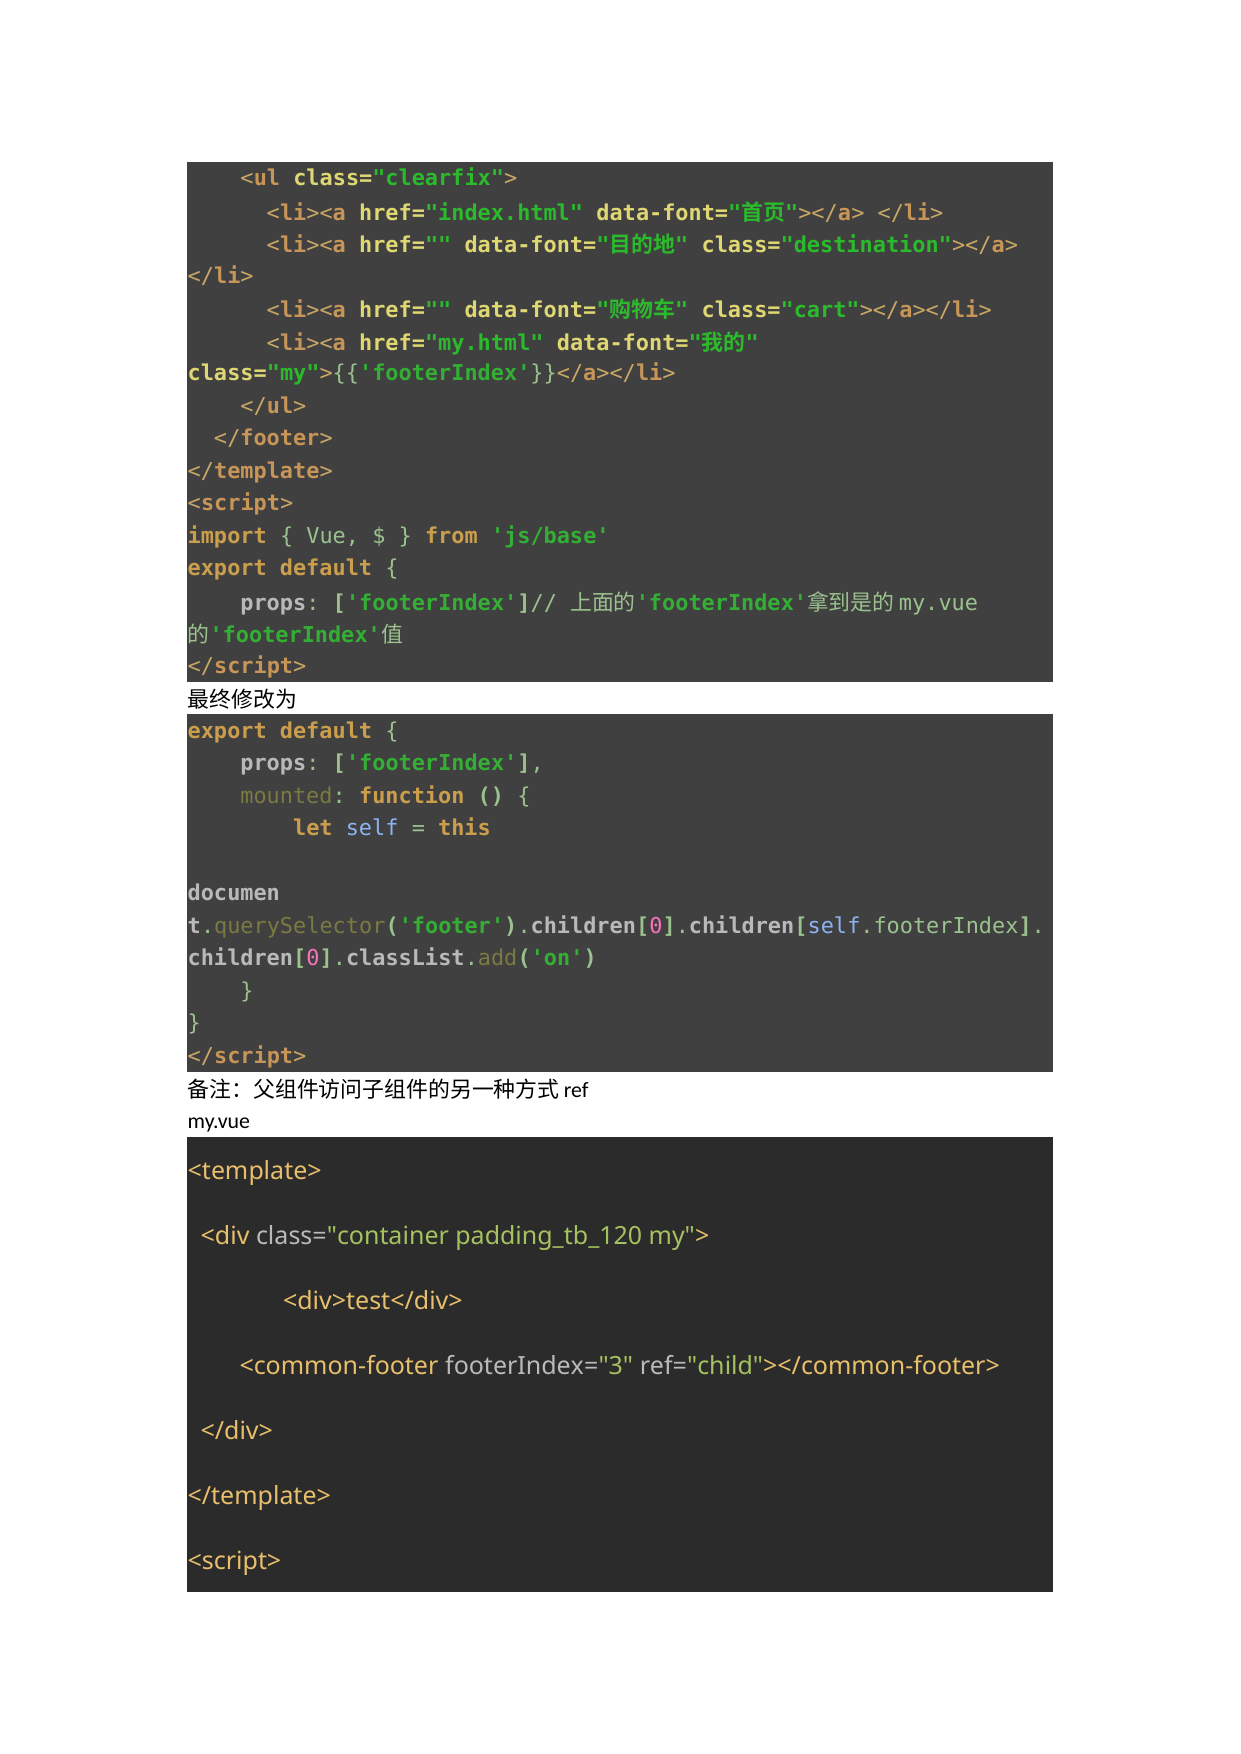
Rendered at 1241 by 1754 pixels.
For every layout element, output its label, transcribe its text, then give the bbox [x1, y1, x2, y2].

text export default { props: ['footerIndex'], mounted: function () { let self = this document.querySelector('footer').children[0].children[self.footerIndex].children[0].classList.add('on') } } </script> [187, 714, 1053, 1072]
text my.vue [187, 1104, 1053, 1137]
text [187, 162, 1053, 682]
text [187, 1267, 1053, 1592]
text <template> <div class="container padding_tb_120 my"> [187, 1137, 1053, 1267]
text 备注：父组件访问子组件的另一种方式ref [187, 1072, 1053, 1104]
text 最终修改为 [187, 682, 1053, 714]
